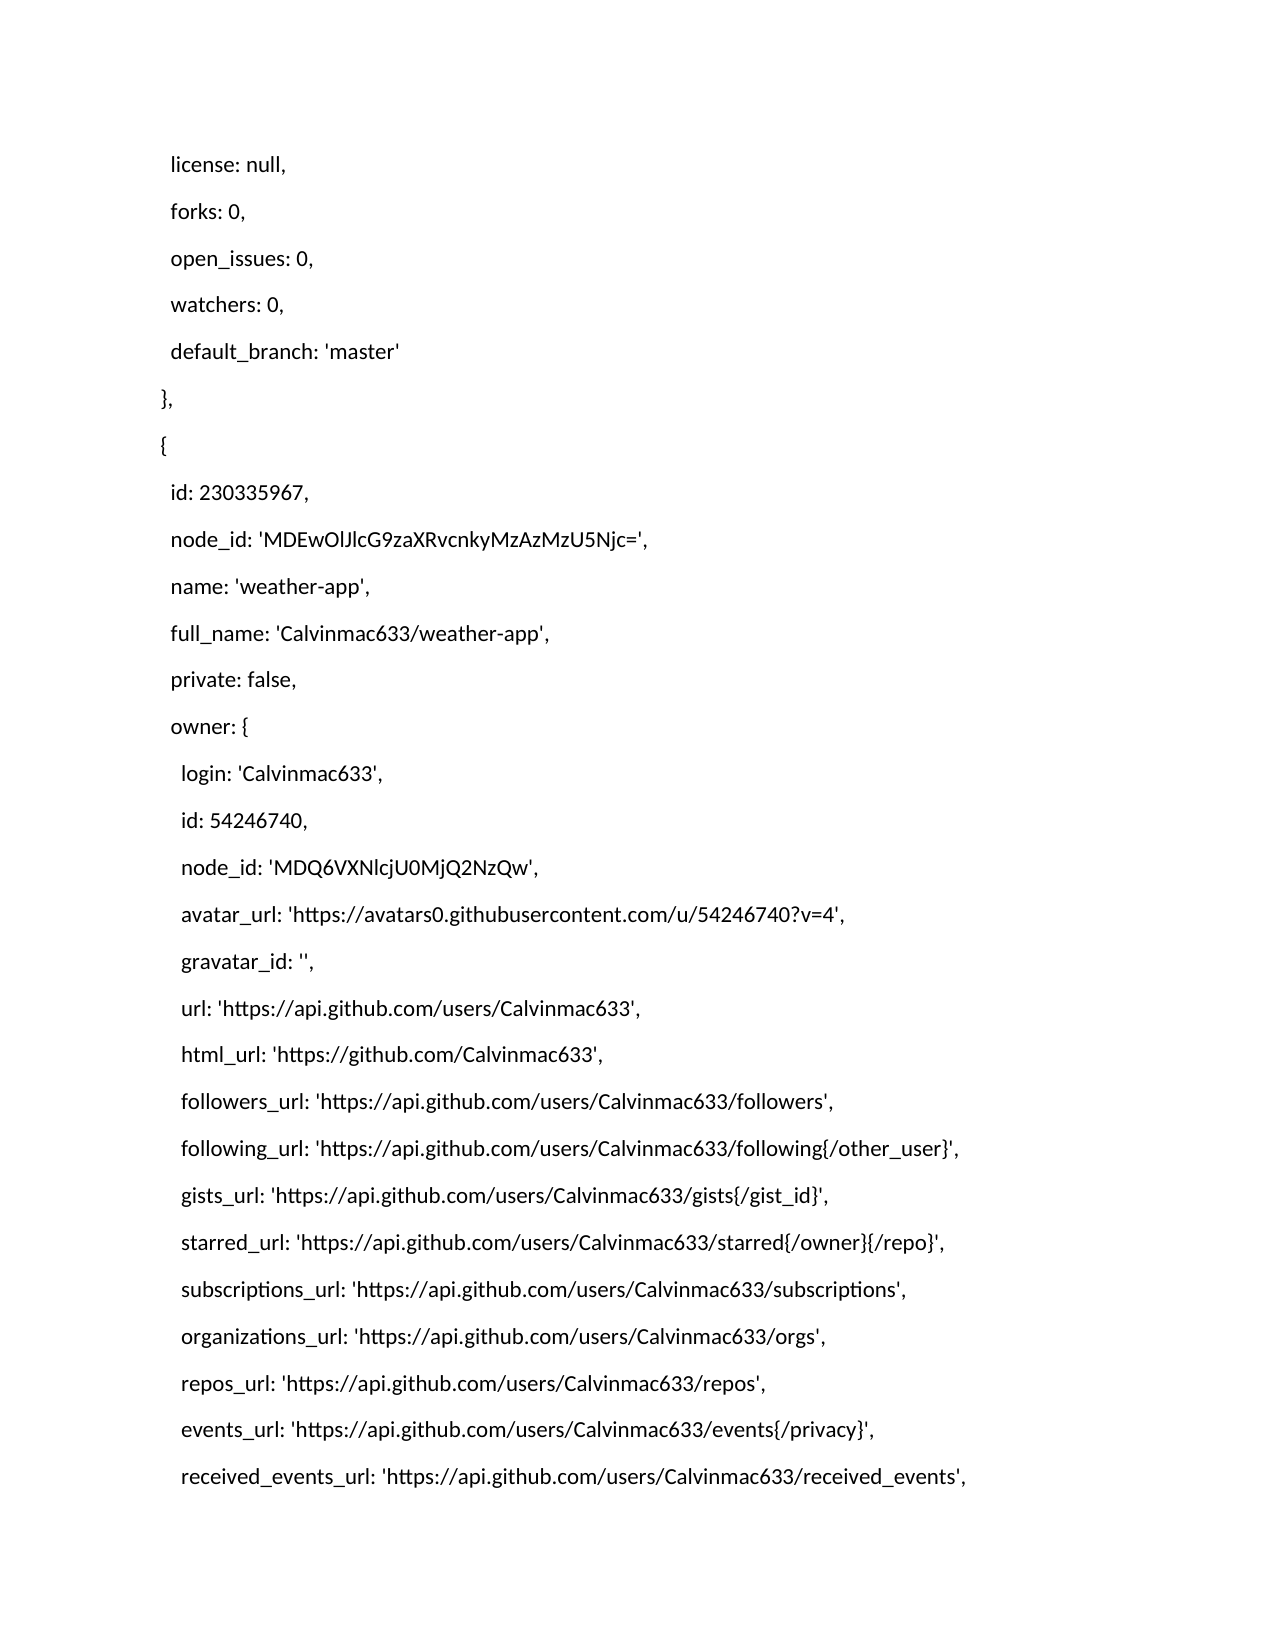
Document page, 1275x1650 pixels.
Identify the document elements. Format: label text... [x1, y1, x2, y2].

text received_events_url: 'https://api.github.com/users/Calvinmac633/received_events', [150, 1462, 1125, 1491]
text full_name: 'Calvinmac633/weather-app', [150, 619, 1125, 647]
text { [150, 431, 1125, 459]
text repos_url: 'https://api.github.com/users/Calvinmac633/repos', [150, 1369, 1125, 1397]
text avatar_url: 'https://avatars0.githubusercontent.com/u/54246740?v=4', [150, 900, 1125, 928]
text subscriptions_url: 'https://api.github.com/users/Calvinmac633/subscriptions', [150, 1275, 1125, 1303]
text watchers: 0, [150, 291, 1125, 319]
text private: false, [150, 666, 1125, 694]
text license: null, [150, 150, 1125, 178]
text events_url: 'https://api.github.com/users/Calvinmac633/events{/privacy}', [150, 1416, 1125, 1444]
text id: 230335967, [150, 478, 1125, 506]
text login: 'Calvinmac633', [150, 759, 1125, 787]
text owner: { [150, 712, 1125, 741]
text default_branch: 'master' [150, 337, 1125, 366]
text organizations_url: 'https://api.github.com/users/Calvinmac633/orgs', [150, 1322, 1125, 1350]
text html_url: 'https://github.com/Calvinmac633', [150, 1041, 1125, 1069]
text }, [150, 384, 1125, 412]
text id: 54246740, [150, 806, 1125, 834]
text node_id: 'MDQ6VXNlcjU0MjQ2NzQw', [150, 853, 1125, 881]
text open_issues: 0, [150, 244, 1125, 272]
text following_url: 'https://api.github.com/users/Calvinmac633/following{/other_user}', [150, 1134, 1125, 1162]
text gravatar_id: '', [150, 947, 1125, 975]
text followers_url: 'https://api.github.com/users/Calvinmac633/followers', [150, 1087, 1125, 1116]
text gists_url: 'https://api.github.com/users/Calvinmac633/gists{/gist_id}', [150, 1181, 1125, 1209]
text name: 'weather-app', [150, 572, 1125, 600]
text starred_url: 'https://api.github.com/users/Calvinmac633/starred{/owner}{/repo}', [150, 1228, 1125, 1256]
text node_id: 'MDEwOlJlcG9zaXRvcnkyMzAzMzU5Njc=', [150, 525, 1125, 553]
text url: 'https://api.github.com/users/Calvinmac633', [150, 994, 1125, 1022]
text forks: 0, [150, 197, 1125, 225]
